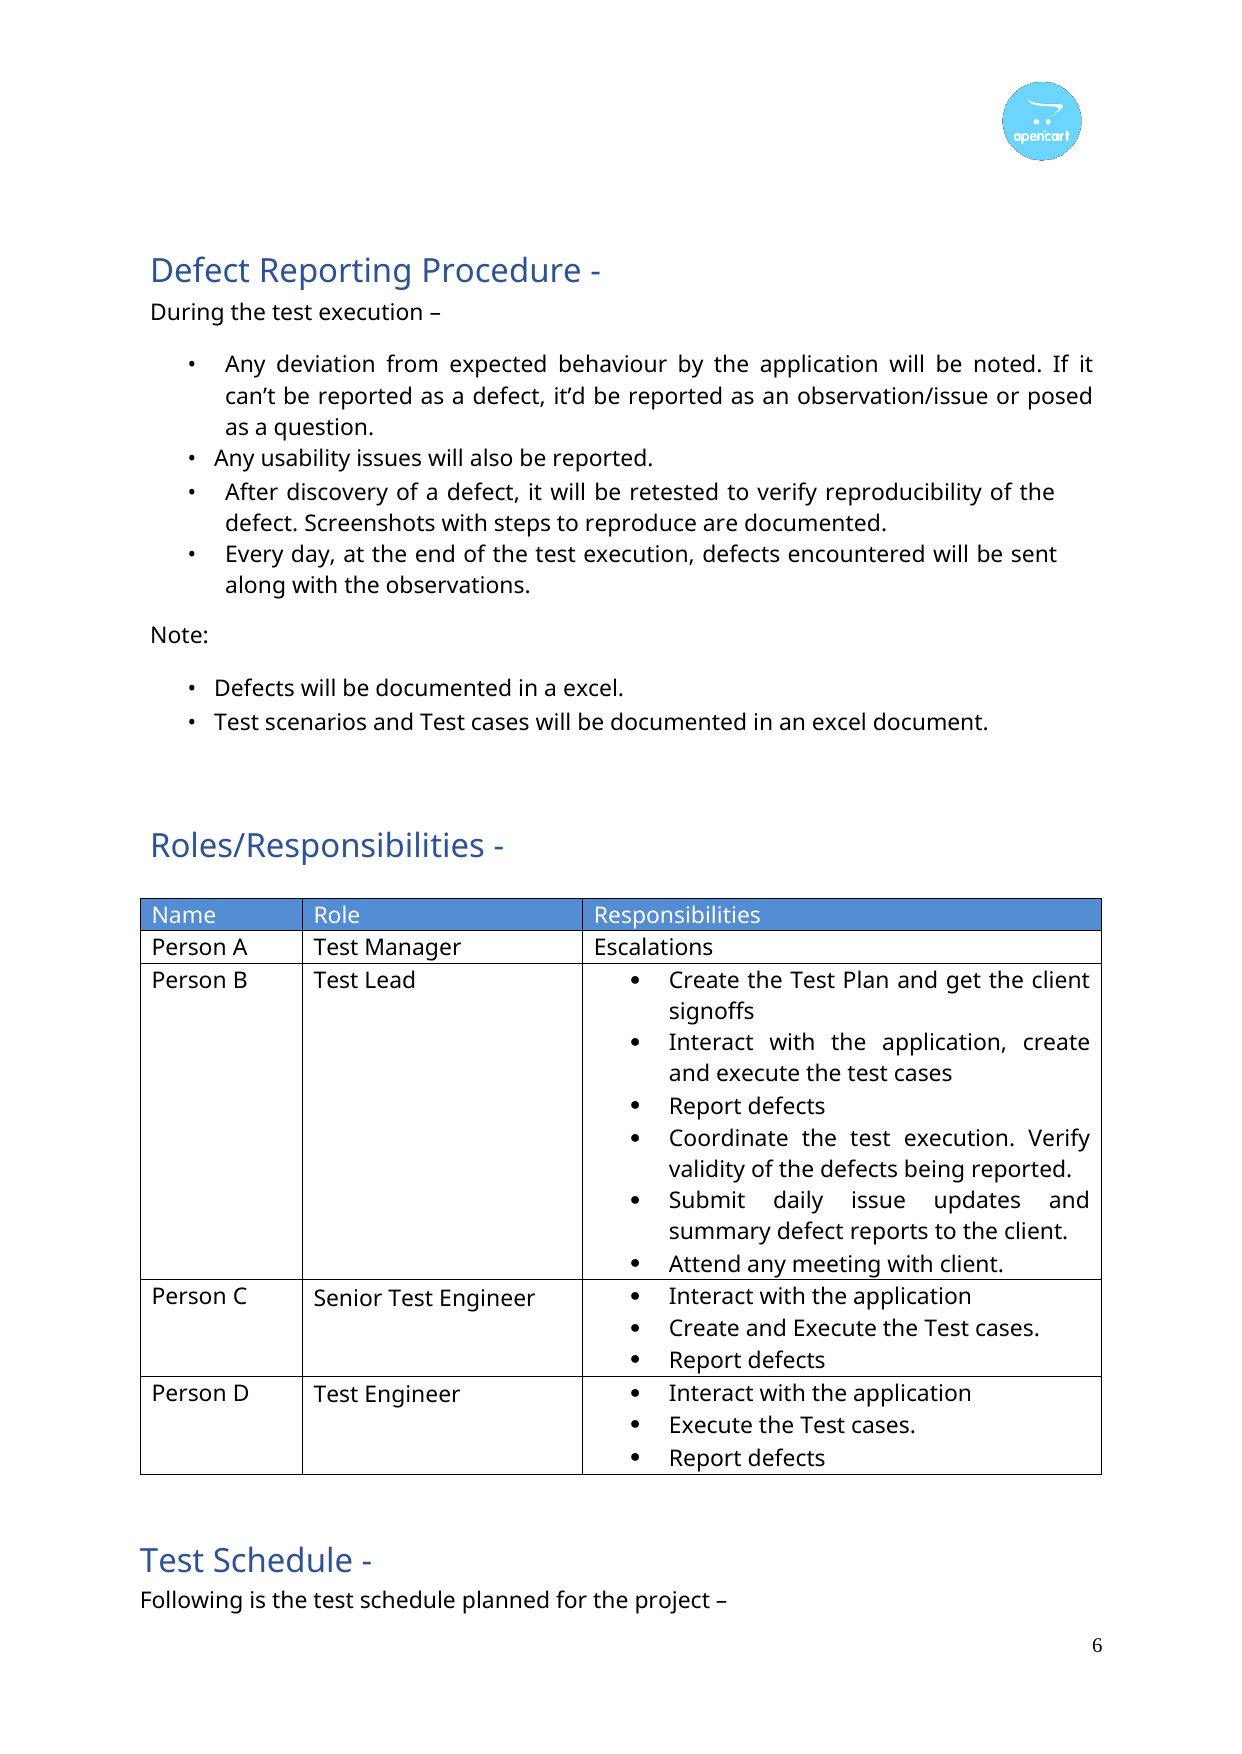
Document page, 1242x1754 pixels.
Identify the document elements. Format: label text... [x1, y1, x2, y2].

text Test Schedule - [139, 1537, 1102, 1583]
text • Any usability issues will also be reported. [187, 442, 1102, 474]
table_cell Test Lead [303, 964, 582, 1279]
table_cell Interact with the application Create and Execute the Test cases. Report defects [583, 1280, 1101, 1376]
table_cell Create the Test Plan and get the client signoffs Interact with the application, create and execute the test cases Report defects Coordinate the test execution. Verify validity of the defects being reported. Submit daily issue updates and summary defect reports to the client. Attend any meeting with client. [583, 964, 1101, 1279]
table_cell Person B [141, 964, 302, 1279]
table_cell Escalations [583, 931, 1101, 963]
text Note: [150, 619, 1102, 651]
text • Any deviation from expected behaviour by the application will be noted. If it can’t be reported as a defect, it’d be reported as an observation/issue or posed as a question. [187, 348, 1094, 442]
text Defect Reporting Procedure - [150, 247, 1102, 292]
picture [992, 73, 1091, 172]
table_cell Test Engineer [303, 1377, 582, 1473]
text • Every day, at the end of the test execution, defects encountered will be sent along with the observations. [187, 538, 1059, 601]
table_cell Interact with the application Execute the Test cases. Report defects [583, 1377, 1101, 1473]
table_cell Person A [141, 931, 302, 963]
table_cell Test Manager [303, 931, 582, 963]
text Following is the test schedule planned for the project – [139, 1583, 1102, 1616]
text • After discovery of a defect, it will be retested to verify reproducibility of the defect. Screenshots with steps to reproduce are documented. [187, 476, 1057, 538]
table_header Role [303, 899, 582, 930]
table_header Responsibilities [583, 899, 1101, 930]
text During the test execution – [150, 296, 1102, 327]
text • Defects will be documented in a excel. [187, 672, 1102, 703]
text Roles/Responsibilities - [150, 821, 1102, 867]
table_cell Senior Test Engineer [303, 1280, 582, 1376]
table_header Name [141, 899, 302, 930]
table_cell Person D [141, 1377, 302, 1473]
text • Test scenarios and Test cases will be documented in an excel document. [187, 705, 1102, 737]
table_cell Person C [141, 1280, 302, 1376]
